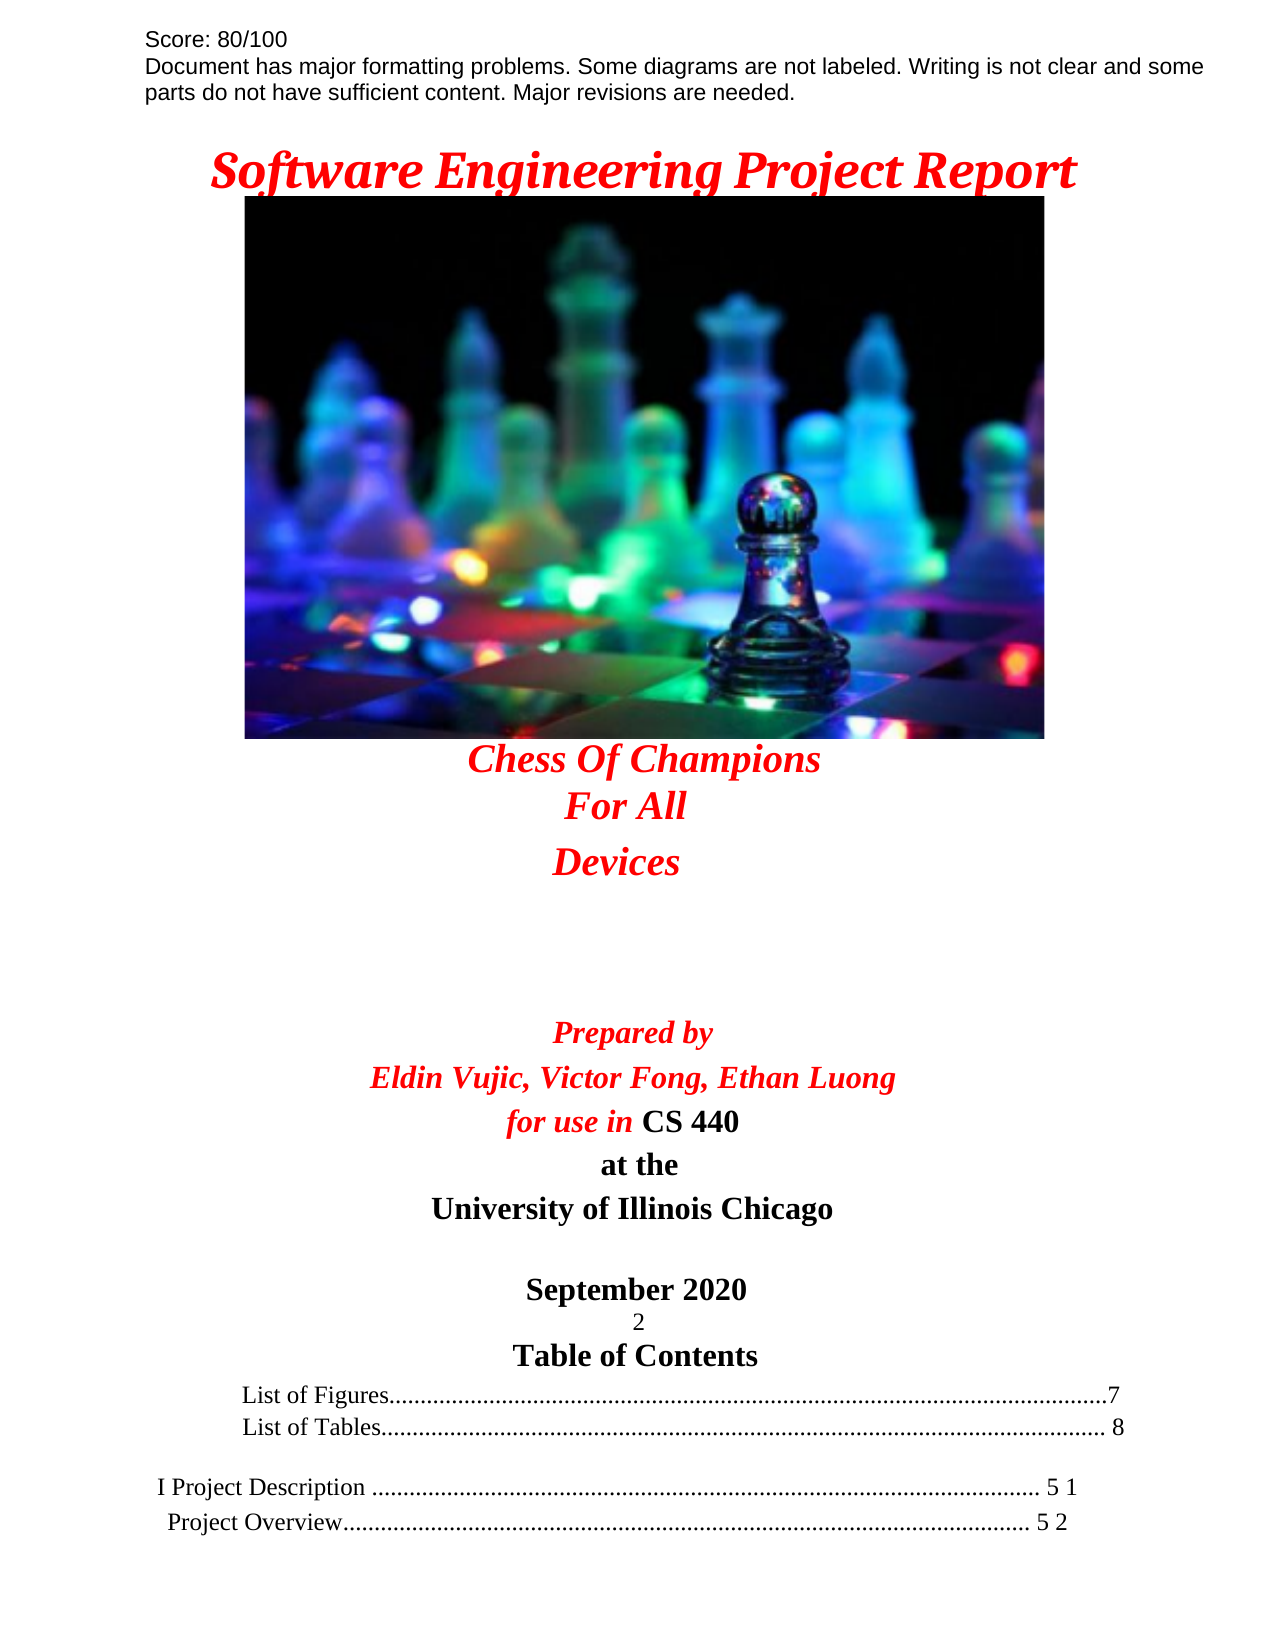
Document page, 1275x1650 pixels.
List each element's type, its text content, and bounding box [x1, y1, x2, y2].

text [151, 1472, 1083, 1536]
text Devices [552, 837, 1248, 884]
text Prepared by [552, 1014, 1248, 1051]
text List of Figures...................................................................................................................7 List of Tables.................................................................................................................... 8 [242, 1380, 1126, 1441]
text Eldin Vujic, Victor Fong, Ethan Luong [313, 1059, 1248, 1096]
text University of Illinois Chicago [431, 1189, 1248, 1226]
text September 2020 [526, 1270, 1248, 1307]
text at the [600, 1146, 1248, 1183]
text For All [564, 781, 1248, 828]
text 2 [632, 1307, 1248, 1336]
text for use in CS 440 [506, 1102, 1248, 1139]
text Table of Contents [512, 1336, 1248, 1373]
picture [244, 196, 1045, 739]
